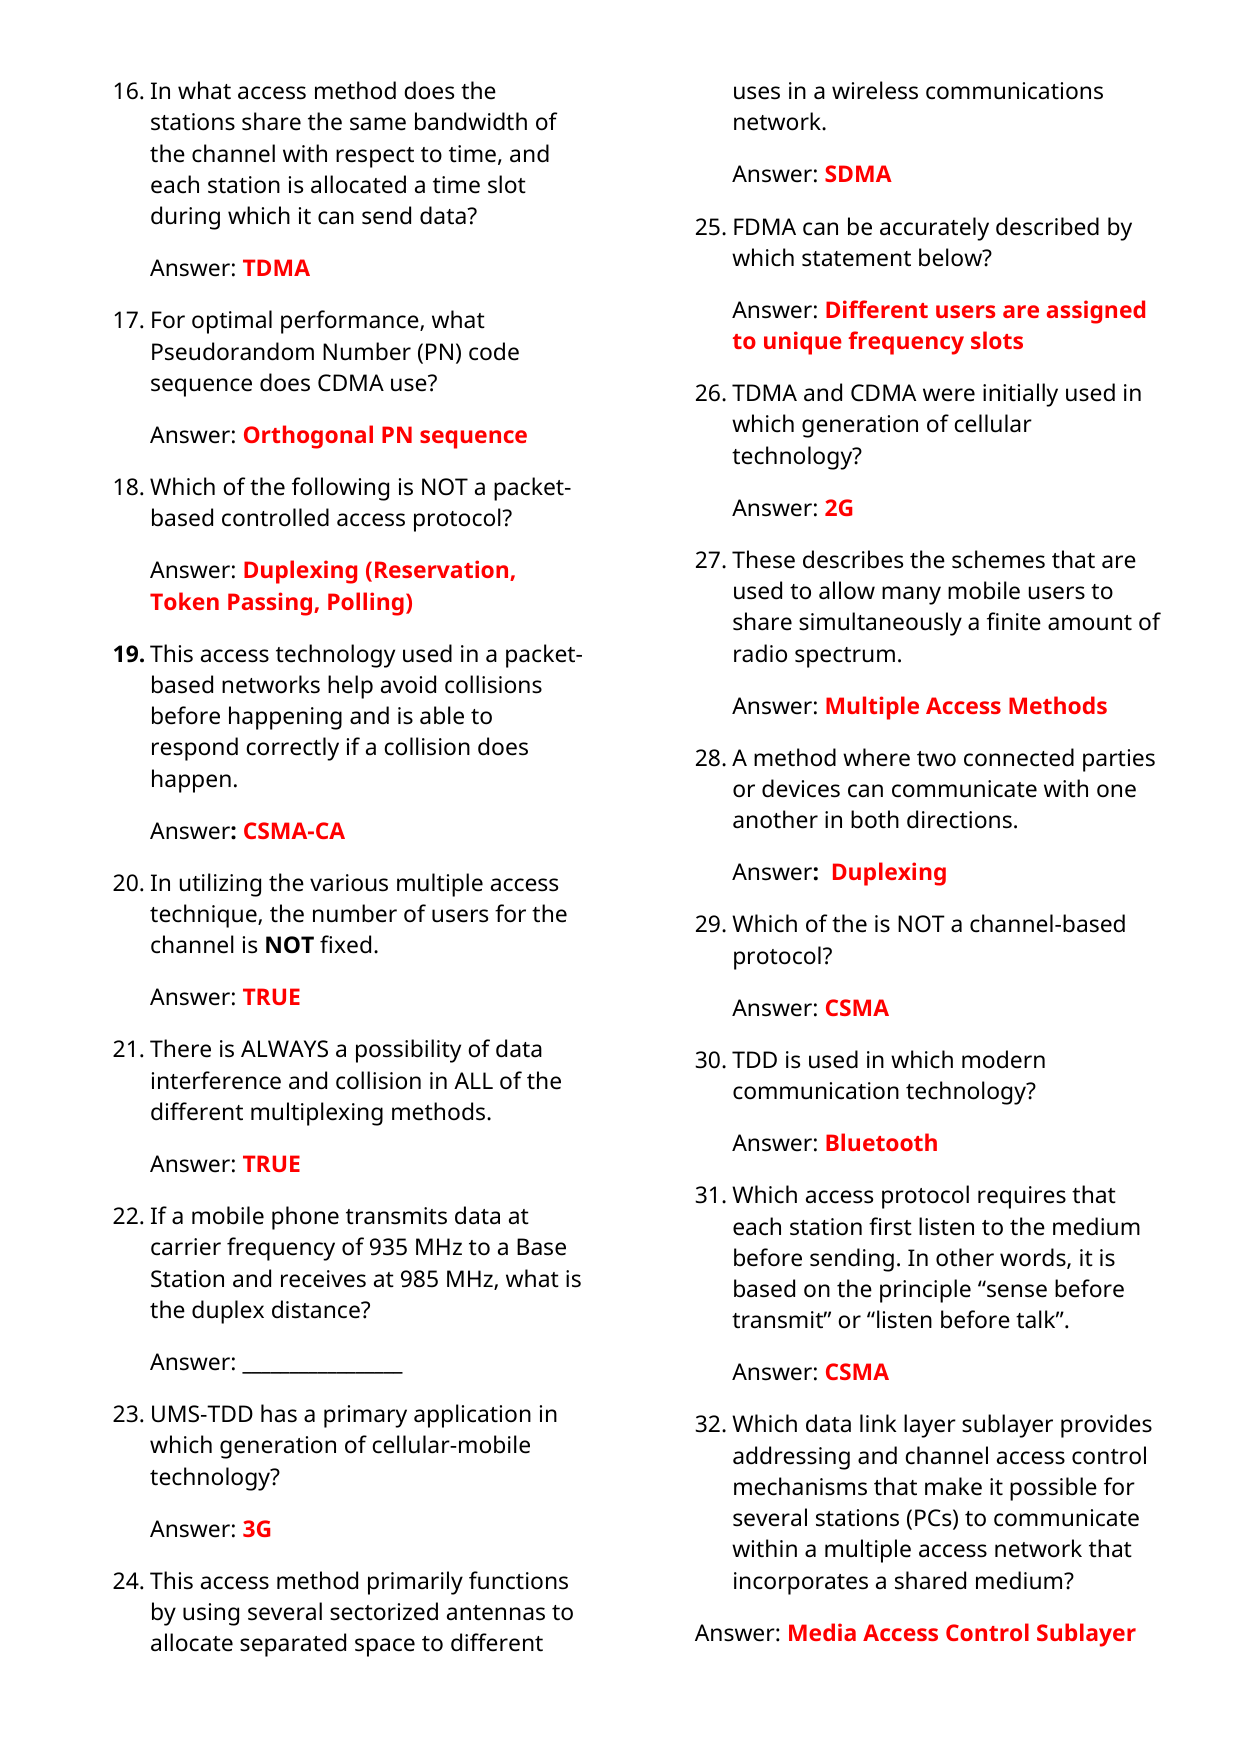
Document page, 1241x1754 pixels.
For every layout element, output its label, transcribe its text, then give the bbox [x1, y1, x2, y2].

text Answer: Orthogonal PN sequence [75, 419, 583, 450]
text Answer: Duplexing (Reservation, Token Passing, Polling) [150, 554, 583, 617]
list Which data link layer sublayer provides addressing and channel access control mechanisms that make it possible for several stations (PCs) to communicate within a multiple access network that incorporates a shared medium? [694, 1408, 1165, 1596]
text Answer: Bluetooth [657, 1127, 1165, 1158]
text Answer: TRUE [75, 981, 583, 1012]
list Which of the is NOT a channel-based protocol? [694, 908, 1165, 971]
list This access method primarily functions by using several sectorized antennas to allocate separated space to different uses in a wireless communications network. [112, 1564, 583, 1658]
text Answer: TRUE [75, 1148, 583, 1179]
list This access method primarily functions by using several sectorized antennas to allocate separated space to different uses in a wireless communications network. [694, 75, 1165, 137]
text Answer: CSMA-CA [75, 814, 583, 846]
list A method where two connected parties or devices can communicate with one another in both directions. [694, 742, 1165, 835]
list UMS-TDD has a primary application in which generation of cellular-mobile technology? [112, 1398, 583, 1492]
list For optimal performance, what Pseudorandom Number (PN) code sequence does CDMA use? [112, 304, 583, 398]
text Answer: Duplexing [657, 856, 1165, 887]
list TDMA and CDMA were initially used in which generation of cellular technology? [694, 377, 1165, 471]
list FDMA can be accurately described by which statement below? [694, 210, 1165, 273]
text Answer: _________________ [75, 1346, 583, 1377]
text Answer: Different users are assigned to unique frequency slots [732, 294, 1165, 356]
list TDD is used in which modern communication technology? [694, 1044, 1165, 1106]
text Answer: SDMA [657, 158, 1165, 189]
list In utilizing the various multiple access technique, the number of users for the channel is NOT fixed. [112, 867, 583, 960]
text Answer: Multiple Access Methods [657, 689, 1165, 721]
list This access technology used in a packet-based networks help avoid collisions before happening and is able to respond correctly if a collision does happen. [112, 637, 583, 794]
list Which of the following is NOT a packet-based controlled access protocol? [112, 471, 583, 533]
text Answer: TDMA [75, 252, 583, 283]
list Which access protocol requires that each station first listen to the medium before sending. In other words, it is based on the principle “sense before transmit” or “listen before talk”. [694, 1179, 1165, 1335]
list There is ALWAYS a possibility of data interference and collision in ALL of the different multiplexing methods. [112, 1033, 583, 1127]
text Answer: 3G [75, 1512, 583, 1544]
list If a mobile phone transmits data at carrier frequency of 935 MHz to a Base Station and receives at 985 MHz, what is the duplex distance? [112, 1200, 583, 1325]
text Answer: Media Access Control Sublayer [657, 1617, 1165, 1648]
list In what access method does the stations share the same bandwidth of the channel with respect to time, and each station is allocated a time slot during which it can send data? [112, 75, 583, 231]
list These describes the schemes that are used to allow many mobile users to share simultaneously a finite amount of radio spectrum. [694, 544, 1165, 669]
text Answer: CSMA [657, 992, 1165, 1023]
text Answer: 2G [657, 492, 1165, 523]
text Answer: CSMA [657, 1356, 1165, 1387]
